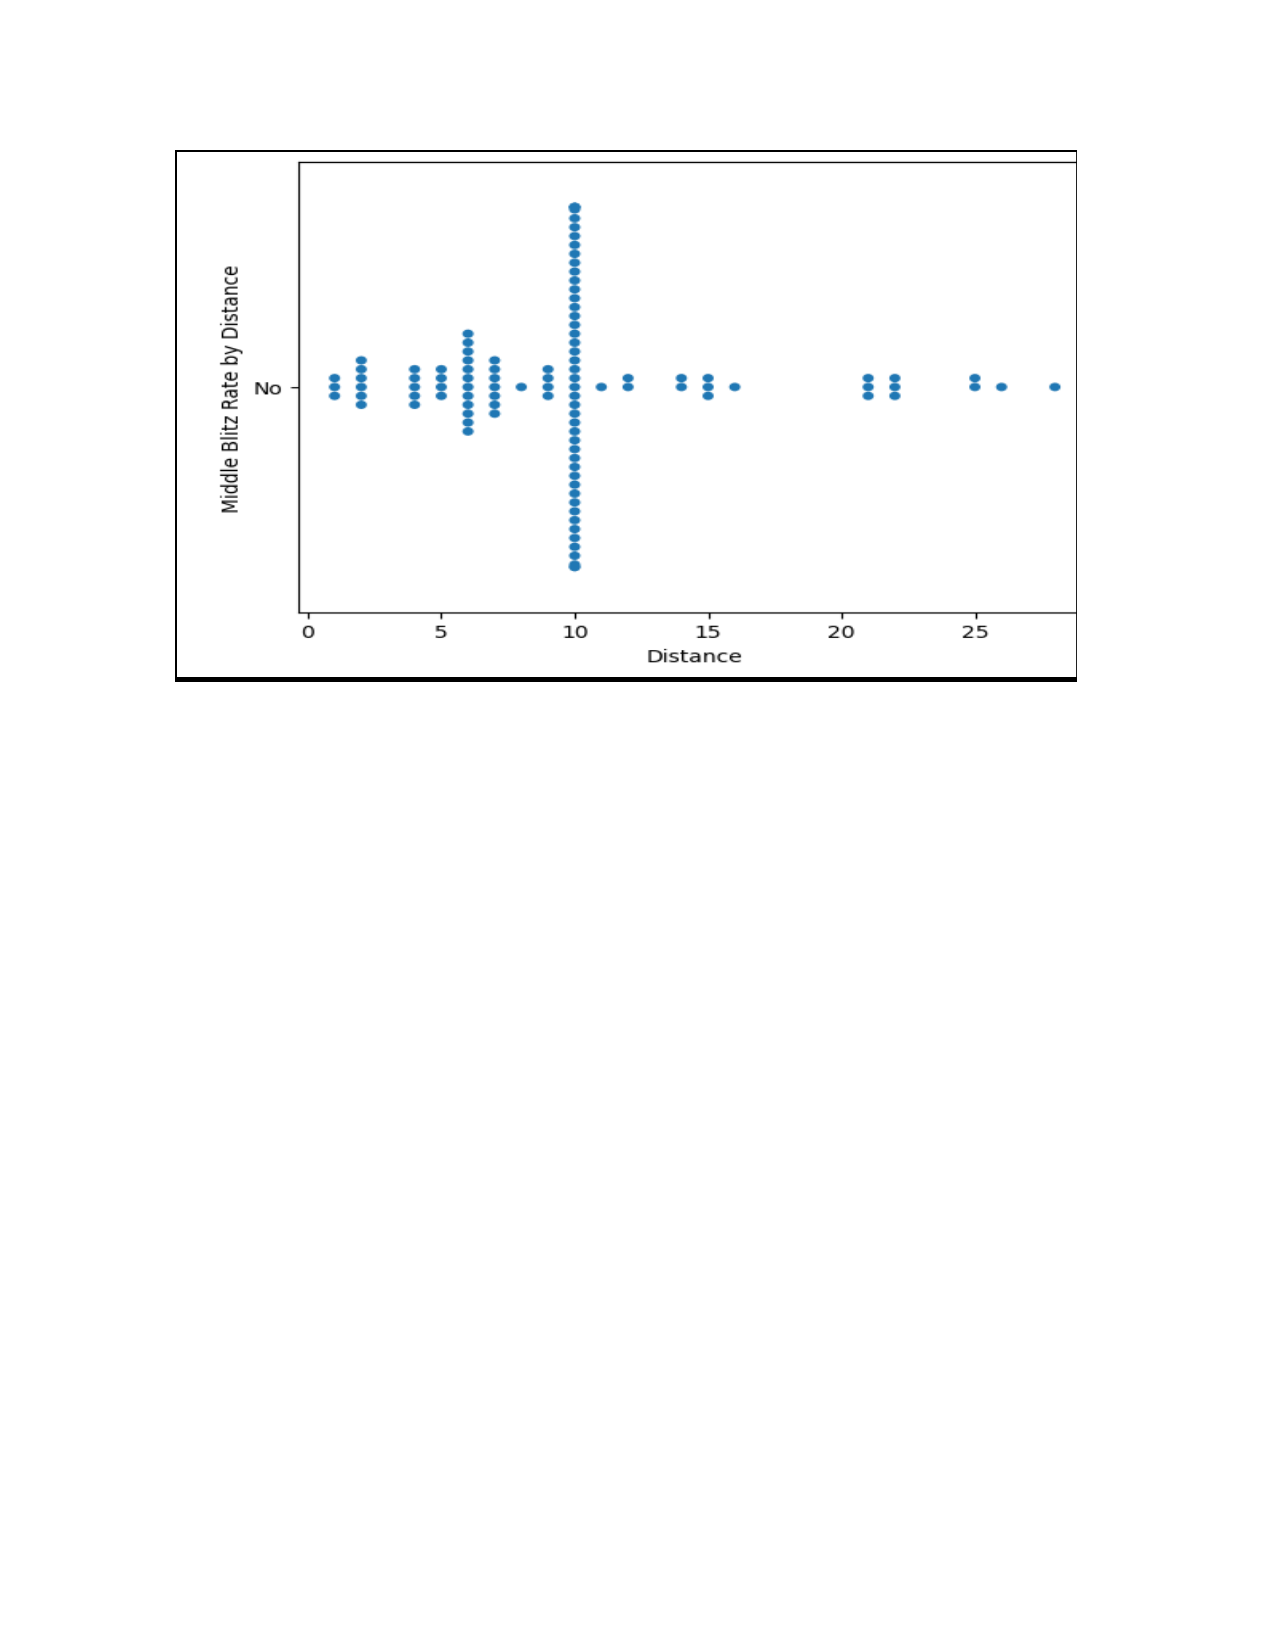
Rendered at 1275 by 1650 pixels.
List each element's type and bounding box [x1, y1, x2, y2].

picture [206, 152, 1077, 677]
table_header [177, 152, 206, 677]
